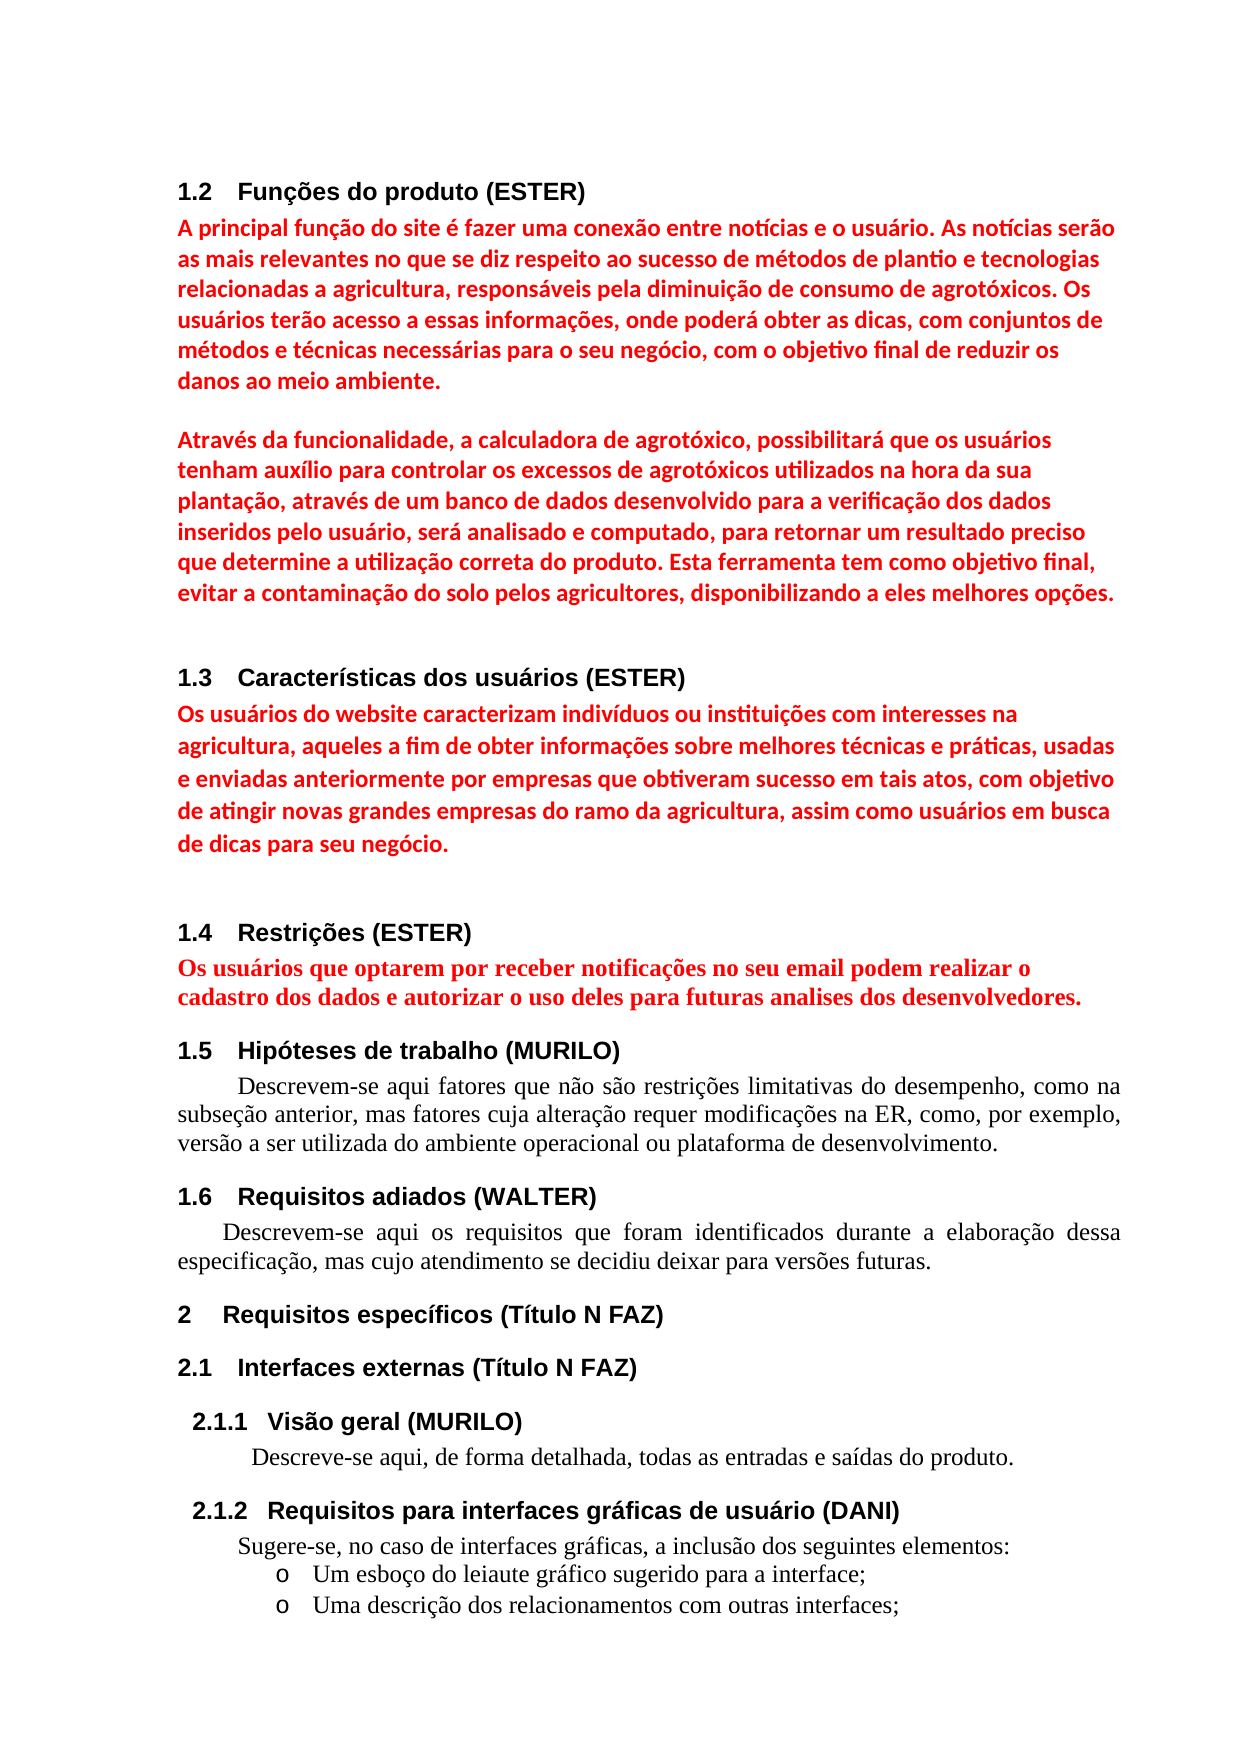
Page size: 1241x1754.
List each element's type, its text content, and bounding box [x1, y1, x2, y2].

subtitle Requisitos específicos (Título N FAZ) [177, 1299, 1122, 1328]
text Descreve-se aqui, de forma detalhada, todas as entradas e saídas do produto. [251, 1442, 1122, 1471]
text A principal função do site é fazer uma conexão entre notícias e o usuário. As notícias serão as mais relevantes no que se diz respeito ao sucesso de métodos de plantio e tecnologias relacionadas a agricultura, responsáveis pela diminuição de consumo de agrotóxicos. Os usuários terão acesso a essas informações, onde poderá obter as dicas, com conjuntos de métodos e técnicas necessárias para o seu negócio, com o objetivo final de reduzir os danos ao meio ambiente. [177, 212, 1122, 395]
subtitle Características dos usuários (ESTER) [177, 663, 1122, 691]
text Os usuários que optarem por receber notificações no seu email podem realizar o cadastro dos dados e autorizar o uso deles para futuras analises dos desenvolvedores. [177, 953, 1122, 1011]
subtitle Restrições (ESTER) [177, 918, 1122, 947]
text Os usuários do website caracterizam indivíduos ou instituições com interesses na agricultura, aqueles a fim de obter informações sobre melhores técnicas e práticas, usadas e enviadas anteriormente por empresas que obtiveram sucesso em tais atos, com objetivo de atingir novas grandes empresas do ramo da agricultura, assim como usuários em busca de dicas para seu negócio. [177, 698, 1122, 859]
subtitle Interfaces externas (Título N FAZ) [177, 1353, 1122, 1382]
list Um esboço do leiaute gráfico sugerido para a interface; [275, 1559, 1122, 1590]
subtitle Hipóteses de trabalho (MURILO) [177, 1036, 1122, 1064]
text Através da funcionalidade, a calculadora de agrotóxico, possibilitará que os usuários tenham auxílio para controlar os excessos de agrotóxicos utilizados na hora da sua plantação, através de um banco de dados desenvolvido para a verificação dos dados inseridos pelo usuário, será analisado e computado, para retornar um resultado preciso que determine a utilização correta do produto. Esta ferramenta tem como objetivo final, evitar a contaminação do solo pelos agricultores, disponibilizando a eles melhores opções. [177, 424, 1122, 607]
text Descrevem-se aqui os requisitos que foram identificados durante a elaboração dessa especificação, mas cujo atendimento se decidiu deixar para versões futuras. [177, 1217, 1122, 1274]
list Uma descrição dos relacionamentos com outras interfaces; [275, 1590, 1122, 1621]
text Descrevem-se aqui fatores que não são restrições limitativas do desempenho, como na subseção anterior, mas fatores cuja alteração requer modificações na ER, como, por exemplo, versão a ser utilizada do ambiente operacional ou plataforma de desenvolvimento. [177, 1071, 1122, 1157]
subtitle Visão geral (MURILO) [192, 1407, 1122, 1436]
subtitle Requisitos adiados (WALTER) [177, 1182, 1122, 1211]
subtitle Funções do produto (ESTER) [177, 177, 1122, 206]
text Sugere-se, no caso de interfaces gráficas, a inclusão dos seguintes elementos: [237, 1531, 1122, 1559]
subtitle Requisitos para interfaces gráficas de usuário (DANI) [192, 1496, 1122, 1524]
